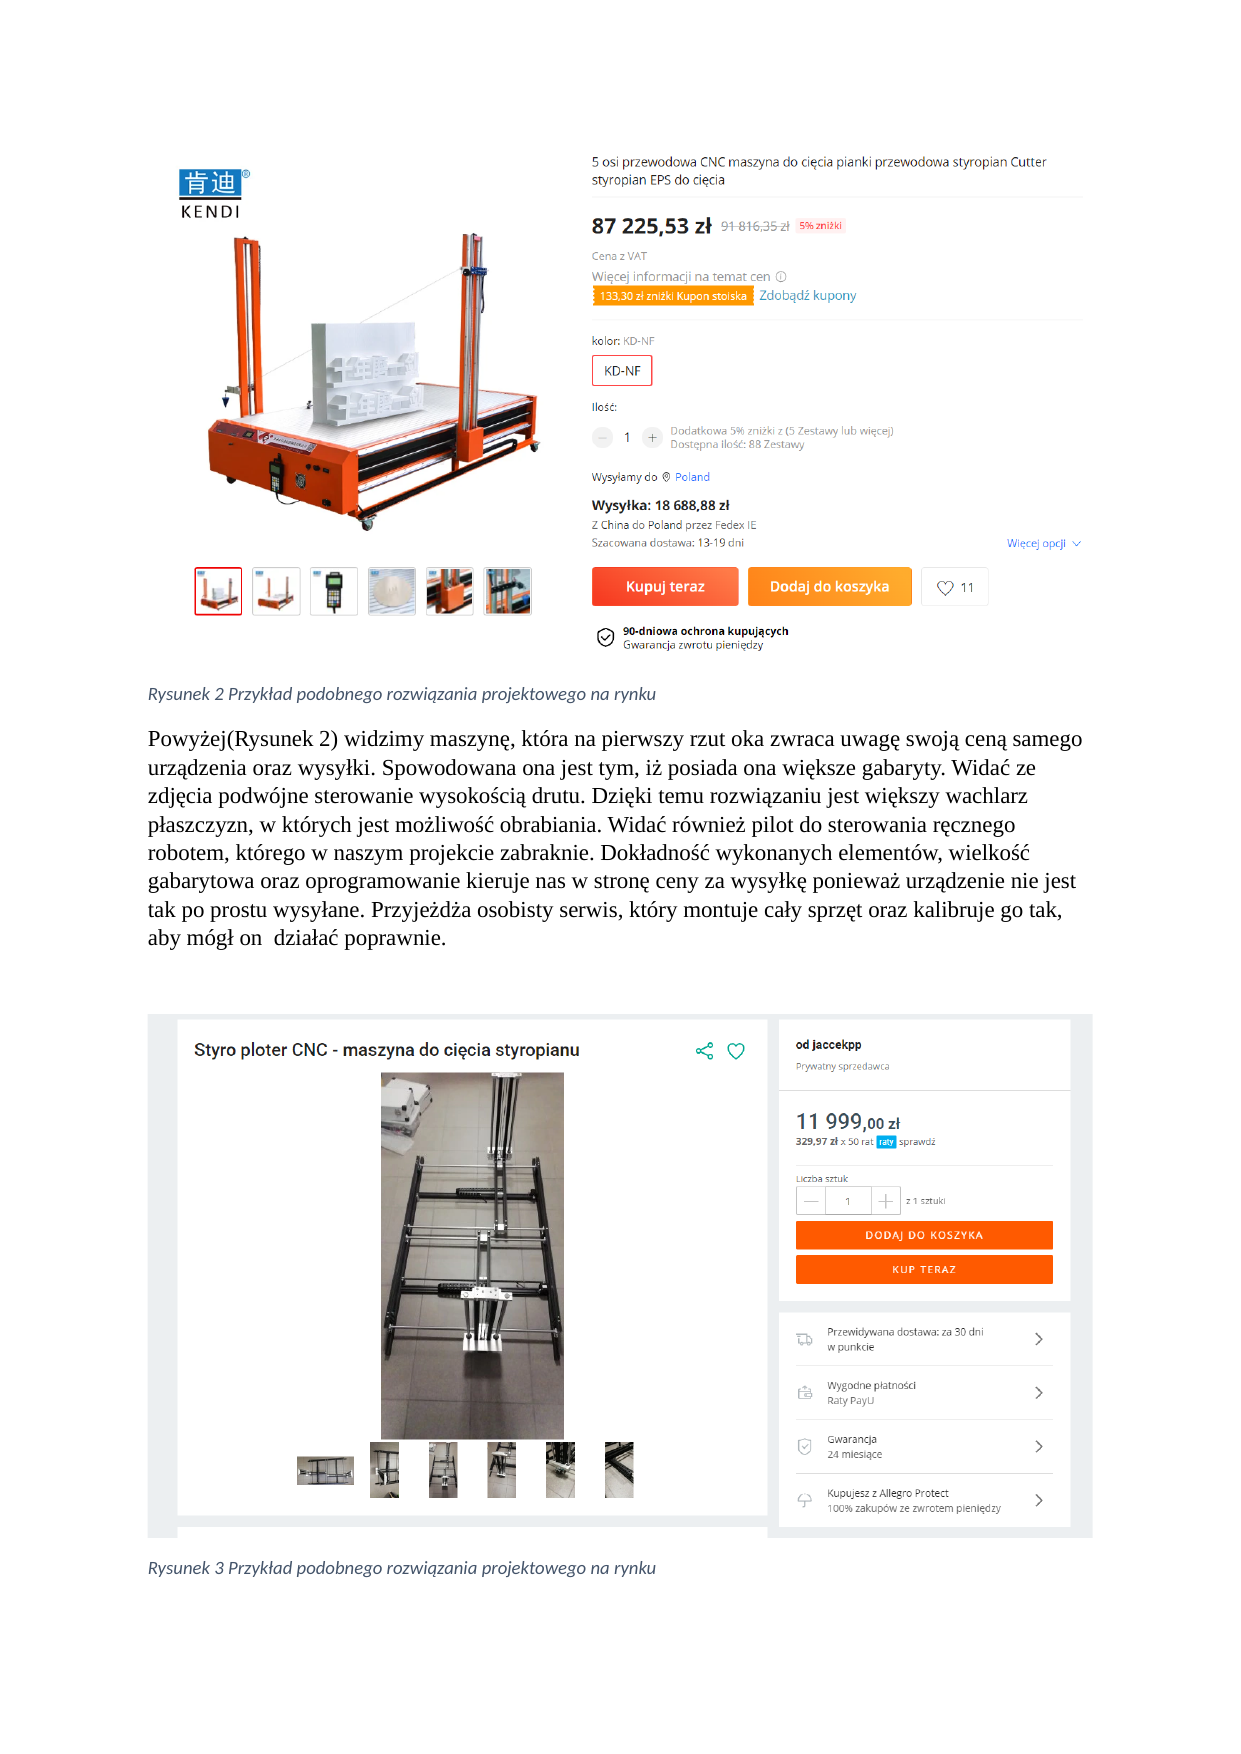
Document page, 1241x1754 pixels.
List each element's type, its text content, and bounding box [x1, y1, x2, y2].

text Powyżej(Rysunek 2) widzimy maszynę, która na pierwszy rzut oka zwraca uwagę swoją ceną samego urządzenia oraz wysyłki. Spowodowana ona jest tym, iż posiada ona większe gabaryty. Widać ze zdjęcia podwójne sterowanie wysokością drutu. Dzięki temu rozwiązaniu jest większy wachlarz płaszczyzn, w których jest możliwość obrabiania. Widać również pilot do sterowania ręcznego robotem, którego w naszym projekcie zabraknie. Dokładność wykonanych elementów, wielkość gabarytowa oraz oprogramowanie kieruje nas w stronę ceny za wysyłkę ponieważ urządzenie nie jest tak po prostu wysyłane. Przyjeżdża osobisty serwis, który montuje cały sprzęt oraz kalibruje go tak, aby mógł on działać poprawnie. [148, 725, 1093, 951]
picture [147, 147, 1093, 663]
picture [147, 1014, 1093, 1538]
